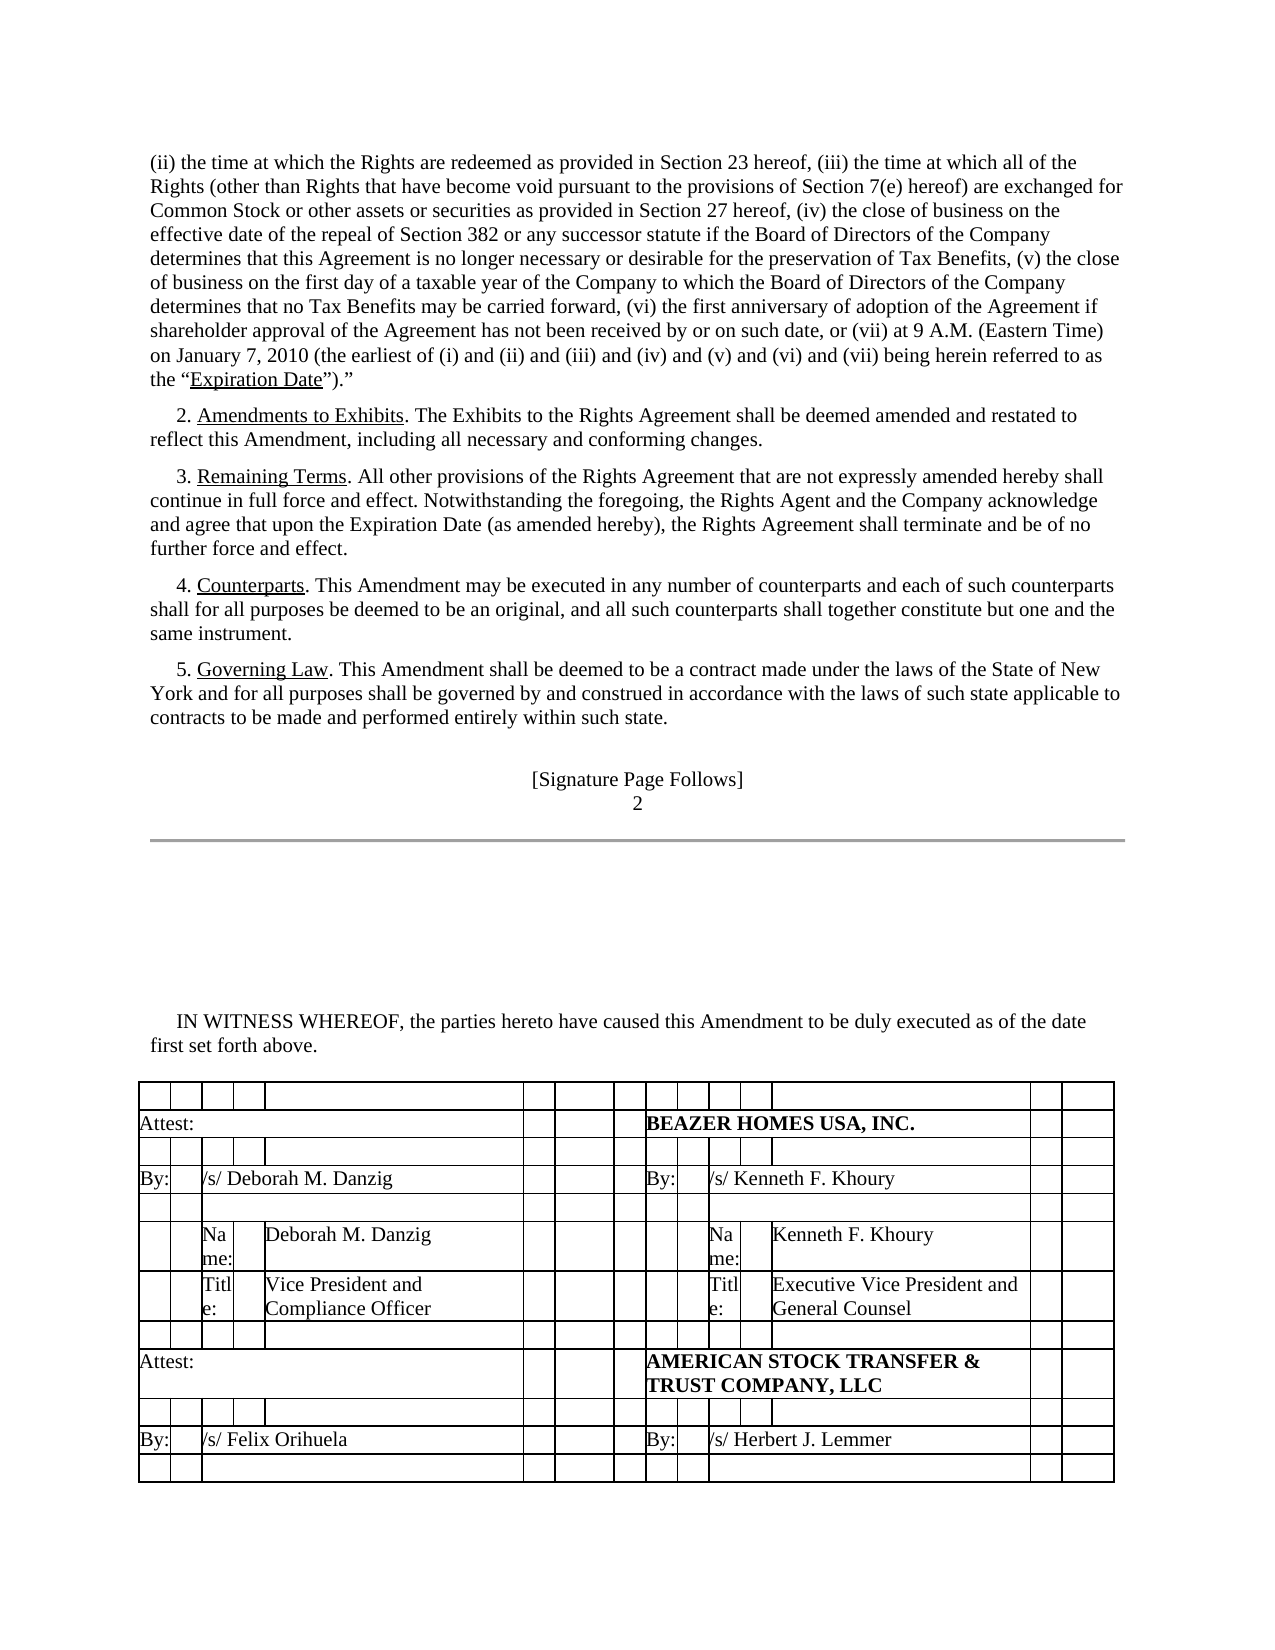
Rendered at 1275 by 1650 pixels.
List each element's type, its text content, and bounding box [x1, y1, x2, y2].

table_cell [171, 1272, 201, 1320]
table_cell [615, 1322, 645, 1348]
table_cell [1063, 1399, 1113, 1425]
table_cell [556, 1455, 613, 1481]
table_cell [710, 1455, 1030, 1481]
table_cell [140, 1272, 170, 1320]
table_cell [524, 1455, 554, 1481]
table_cell [234, 1399, 264, 1425]
table_cell [171, 1138, 201, 1165]
table_cell [524, 1272, 554, 1320]
text 4. Counterparts. This Amendment may be executed in any number of counterparts and each of such counterparts shall for all purposes be deemed to be an original, and all such counterparts shall together constitute but one and the same instrument. [150, 572, 1125, 645]
table_header [710, 1083, 740, 1109]
table_cell [1063, 1138, 1113, 1165]
table_cell [556, 1194, 613, 1221]
table_cell [615, 1455, 645, 1481]
table_cell [1031, 1166, 1061, 1193]
table_header [203, 1083, 233, 1109]
table_cell [615, 1111, 645, 1137]
table_cell [741, 1222, 771, 1270]
table_cell [1031, 1350, 1061, 1397]
table_cell [556, 1322, 613, 1348]
table_cell BEAZER HOMES USA, INC. [647, 1111, 1030, 1137]
table_header [647, 1083, 677, 1109]
table_cell [524, 1350, 554, 1397]
table_cell Deborah M. Danzig [266, 1222, 523, 1270]
table_cell [266, 1138, 523, 1165]
table_cell [171, 1427, 201, 1453]
table_cell [615, 1350, 645, 1397]
table_cell [234, 1138, 264, 1165]
table_cell [1031, 1399, 1061, 1425]
table_cell [203, 1455, 523, 1481]
table_cell [524, 1427, 554, 1453]
table_cell /s/ Kenneth F. Khoury [710, 1166, 1030, 1193]
text 2. Amendments to Exhibits. The Exhibits to the Rights Agreement shall be deemed amended and restated to reflect this Amendment, including all necessary and conforming changes. [150, 403, 1125, 451]
table_cell By: [647, 1427, 677, 1453]
text [Signature Page Follows] [150, 767, 1125, 791]
table_cell [678, 1138, 708, 1165]
table_cell [647, 1222, 677, 1270]
table_cell [1031, 1138, 1061, 1165]
text 5. Governing Law. This Amendment shall be deemed to be a contract made under the laws of the State of New York and for all purposes shall be governed by and construed in accordance with the laws of such state applicable to contracts to be made and performed entirely within such state. [150, 657, 1125, 729]
table_cell [1031, 1194, 1061, 1221]
table_header [234, 1083, 264, 1109]
table_cell [678, 1272, 708, 1320]
table_cell [678, 1399, 708, 1425]
table_cell [203, 1138, 233, 1165]
table_header [556, 1083, 613, 1109]
table_cell [615, 1138, 645, 1165]
table_cell [741, 1399, 771, 1425]
table_cell [773, 1399, 1030, 1425]
table_cell [203, 1322, 233, 1348]
table_cell By: [140, 1166, 170, 1193]
table_cell [678, 1222, 708, 1270]
table_cell [678, 1427, 708, 1453]
table_cell [556, 1222, 613, 1270]
table_cell [1063, 1455, 1113, 1481]
table_cell [203, 1194, 523, 1221]
table_cell [140, 1322, 170, 1348]
table_cell [171, 1222, 201, 1270]
table_cell Attest: [140, 1350, 523, 1397]
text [150, 150, 1125, 391]
table_header [266, 1083, 523, 1109]
table_header [615, 1083, 645, 1109]
text 3. Remaining Terms. All other provisions of the Rights Agreement that are not expressly amended hereby shall continue in full force and effect. Notwithstanding the foregoing, the Rights Agent and the Company acknowledge and agree that upon the Expiration Date (as amended hereby), the Rights Agreement shall terminate and be of no further force and effect. [150, 464, 1125, 560]
table_cell [678, 1166, 708, 1193]
table_cell [741, 1138, 771, 1165]
table_cell [140, 1222, 170, 1270]
table_cell [1063, 1427, 1113, 1453]
table_cell /s/ Deborah M. Danzig [203, 1166, 523, 1193]
table_cell [1031, 1111, 1061, 1137]
table_cell [140, 1194, 170, 1221]
table_cell [615, 1194, 645, 1221]
table_cell [524, 1222, 554, 1270]
table_cell Title: [203, 1272, 233, 1320]
table_cell [171, 1194, 201, 1221]
table_cell [741, 1272, 771, 1320]
table_cell [1063, 1222, 1113, 1270]
table_cell Vice President and Compliance Officer [266, 1272, 523, 1320]
text 2 [150, 791, 1125, 815]
table_cell [710, 1399, 740, 1425]
table_cell Executive Vice President and General Counsel [773, 1272, 1030, 1320]
table_cell [647, 1399, 677, 1425]
table_cell [140, 1138, 170, 1165]
table_cell [741, 1322, 771, 1348]
table_cell [1063, 1322, 1113, 1348]
table_cell [710, 1194, 1030, 1221]
table_cell [556, 1399, 613, 1425]
table_cell [773, 1322, 1030, 1348]
table_cell Name: [710, 1222, 740, 1270]
table_cell Name: [203, 1222, 233, 1270]
table_cell [773, 1138, 1030, 1165]
table_cell [140, 1399, 170, 1425]
table_cell [234, 1272, 264, 1320]
table_cell [647, 1194, 677, 1221]
table_cell Kenneth F. Khoury [773, 1222, 1030, 1270]
table_cell [678, 1194, 708, 1221]
table_cell [556, 1111, 613, 1137]
table_cell [647, 1138, 677, 1165]
table_cell [710, 1138, 740, 1165]
table_cell [556, 1166, 613, 1193]
table_cell [615, 1427, 645, 1453]
table_header [773, 1083, 1030, 1109]
table_cell /s/ Felix Orihuela [203, 1427, 523, 1453]
table_cell [556, 1350, 613, 1397]
table_cell [1063, 1111, 1113, 1137]
table_cell [678, 1455, 708, 1481]
table_cell Attest: [140, 1111, 523, 1137]
table_cell AMERICAN STOCK TRANSFER & TRUST COMPANY, LLC [647, 1350, 1030, 1397]
table_cell [171, 1455, 201, 1481]
table_cell /s/ Herbert J. Lemmer [710, 1427, 1030, 1453]
table_header [140, 1083, 170, 1109]
table_cell [266, 1322, 523, 1348]
table_cell [615, 1399, 645, 1425]
table_cell [647, 1322, 677, 1348]
table_cell [140, 1455, 170, 1481]
table_cell By: [647, 1166, 677, 1193]
table_cell [266, 1399, 523, 1425]
table_cell [234, 1222, 264, 1270]
table_cell [1031, 1455, 1061, 1481]
table_cell [647, 1272, 677, 1320]
table_header [171, 1083, 201, 1109]
table_cell [524, 1111, 554, 1137]
table_cell [524, 1322, 554, 1348]
table_header [524, 1083, 554, 1109]
table_cell [615, 1272, 645, 1320]
table_cell [647, 1455, 677, 1481]
table_cell [1031, 1272, 1061, 1320]
table_cell [1031, 1427, 1061, 1453]
table_cell [556, 1427, 613, 1453]
table_cell [1031, 1222, 1061, 1270]
table_cell [524, 1399, 554, 1425]
table_cell [171, 1166, 201, 1193]
table_cell [171, 1322, 201, 1348]
table_cell [1063, 1350, 1113, 1397]
table_cell [615, 1222, 645, 1270]
table_cell [524, 1138, 554, 1165]
table_cell [524, 1194, 554, 1221]
table_cell [1031, 1322, 1061, 1348]
table_cell [1063, 1272, 1113, 1320]
table_header [741, 1083, 771, 1109]
table_cell [710, 1322, 740, 1348]
table_header [1063, 1083, 1113, 1109]
table_cell [171, 1399, 201, 1425]
table_cell [678, 1322, 708, 1348]
text IN WITNESS WHEREOF, the parties hereto have caused this Amendment to be duly executed as of the date first set forth above. [150, 1009, 1125, 1057]
table_cell [556, 1138, 613, 1165]
table_cell Title: [710, 1272, 740, 1320]
table_cell [524, 1166, 554, 1193]
table_cell [203, 1399, 233, 1425]
table_cell [1063, 1194, 1113, 1221]
table_cell [615, 1166, 645, 1193]
table_cell [556, 1272, 613, 1320]
table_header [678, 1083, 708, 1109]
table_header [1031, 1083, 1061, 1109]
table_cell By: [140, 1427, 170, 1453]
table_cell [1063, 1166, 1113, 1193]
table_cell [234, 1322, 264, 1348]
